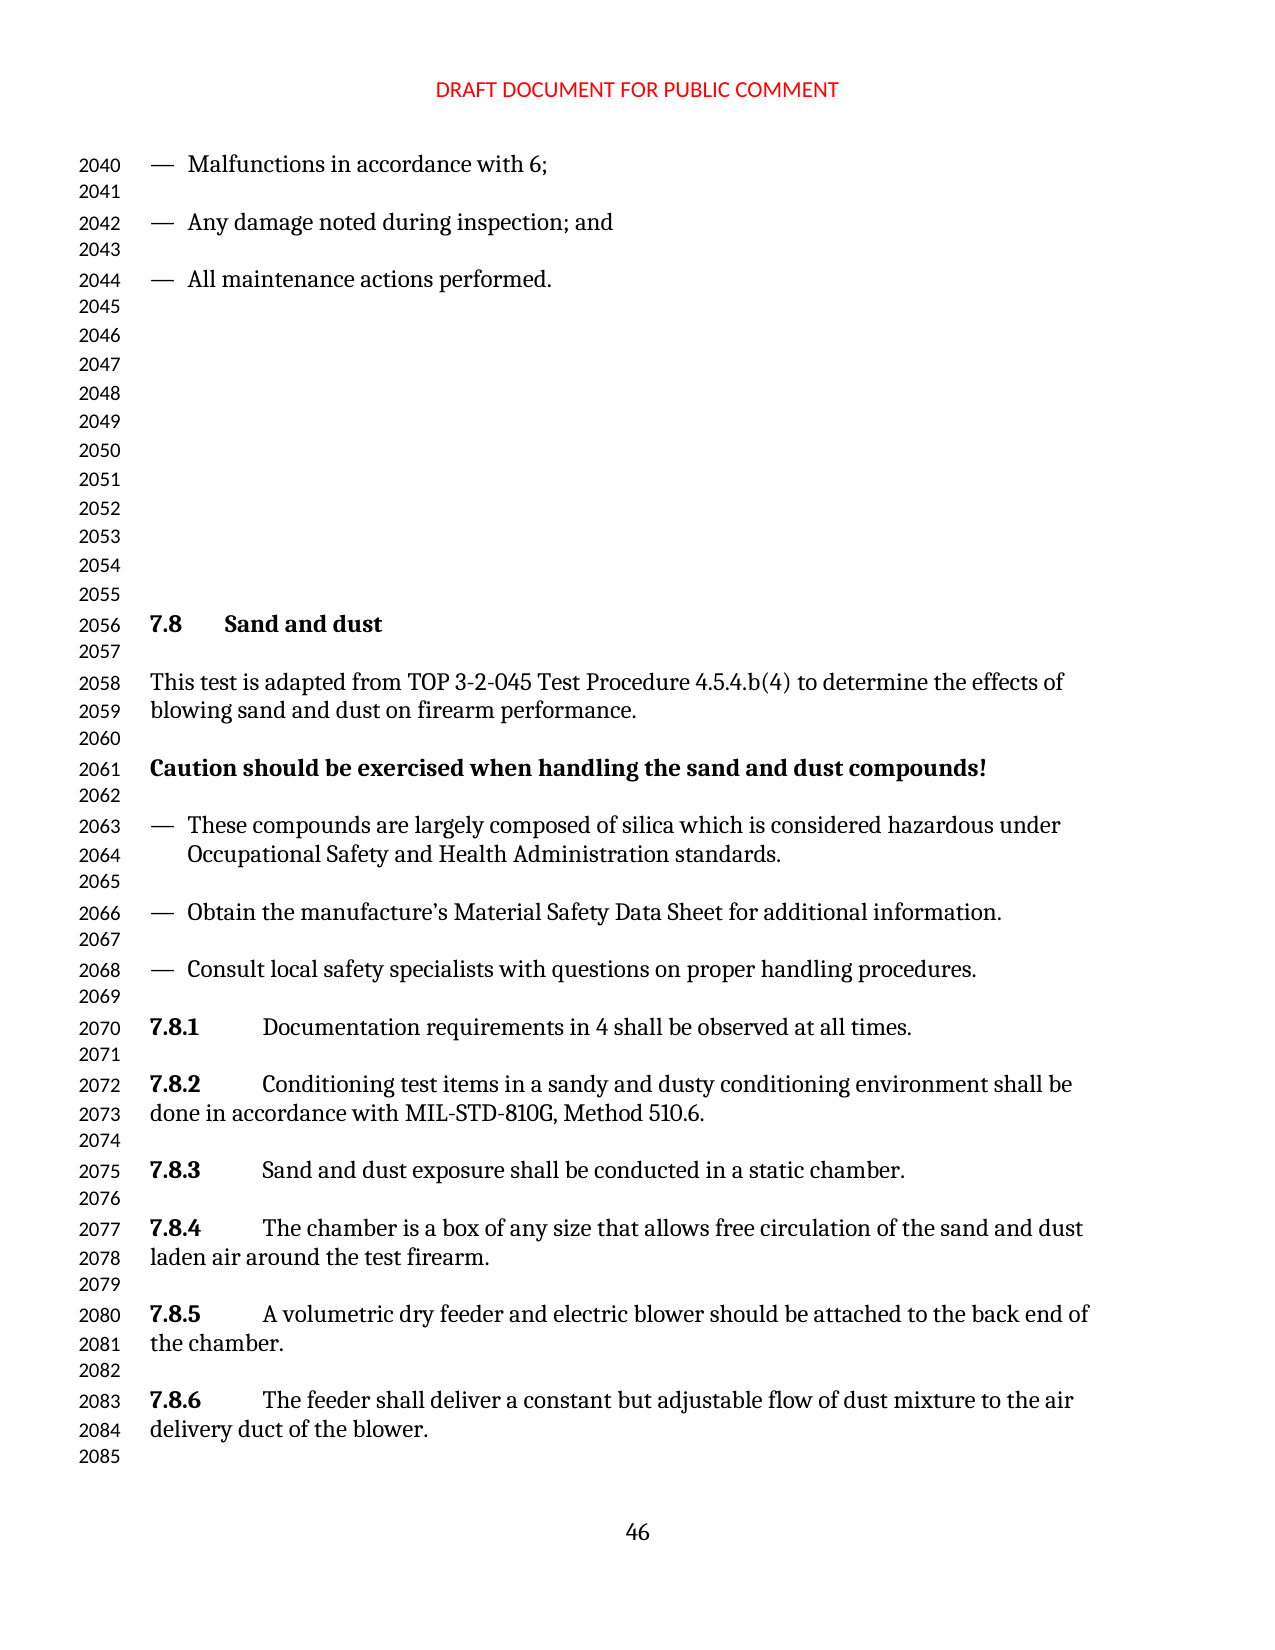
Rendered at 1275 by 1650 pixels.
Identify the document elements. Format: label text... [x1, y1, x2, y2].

list All maintenance actions performed. [150, 265, 1125, 294]
list These compounds are largely composed of silica which is considered hazardous under Occupational Safety and Health Administration standards. [150, 811, 1125, 869]
text Caution should be exercised when handling the sand and dust compounds! [150, 754, 1125, 782]
list Consult local safety specialists with questions on proper handling procedures. [150, 955, 1125, 984]
list Malfunctions in accordance with 6; [150, 150, 1125, 179]
text 7.8.3 Sand and dust exposure shall be conducted in a static chamber. [150, 1156, 1125, 1185]
text 7.8.2 Conditioning test items in a sandy and dusty conditioning environment shall be done in accordance with MIL-STD-810G, Method 510.6. [150, 1070, 1125, 1127]
text 7.8.5 A volumetric dry feeder and electric blower should be attached to the back end of the chamber. [150, 1300, 1125, 1357]
text This test is adapted from TOP 3-2-045 Test Procedure 4.5.4.b(4) to determine the effects of blowing sand and dust on firearm performance. [150, 667, 1125, 725]
text 7.8.6 The feeder shall deliver a constant but adjustable flow of dust mixture to the air delivery duct of the blower. [150, 1386, 1125, 1444]
list Obtain the manufacture’s Material Safety Data Sheet for additional information. [150, 897, 1125, 926]
list Any damage noted during inspection; and [150, 207, 1125, 236]
text 7.8 Sand and dust [150, 610, 1125, 639]
text 7.8.1 Documentation requirements in 4 shall be observed at all times. [150, 1012, 1125, 1041]
text 7.8.4 The chamber is a box of any size that allows free circulation of the sand and dust laden air around the test firearm. [150, 1214, 1125, 1271]
